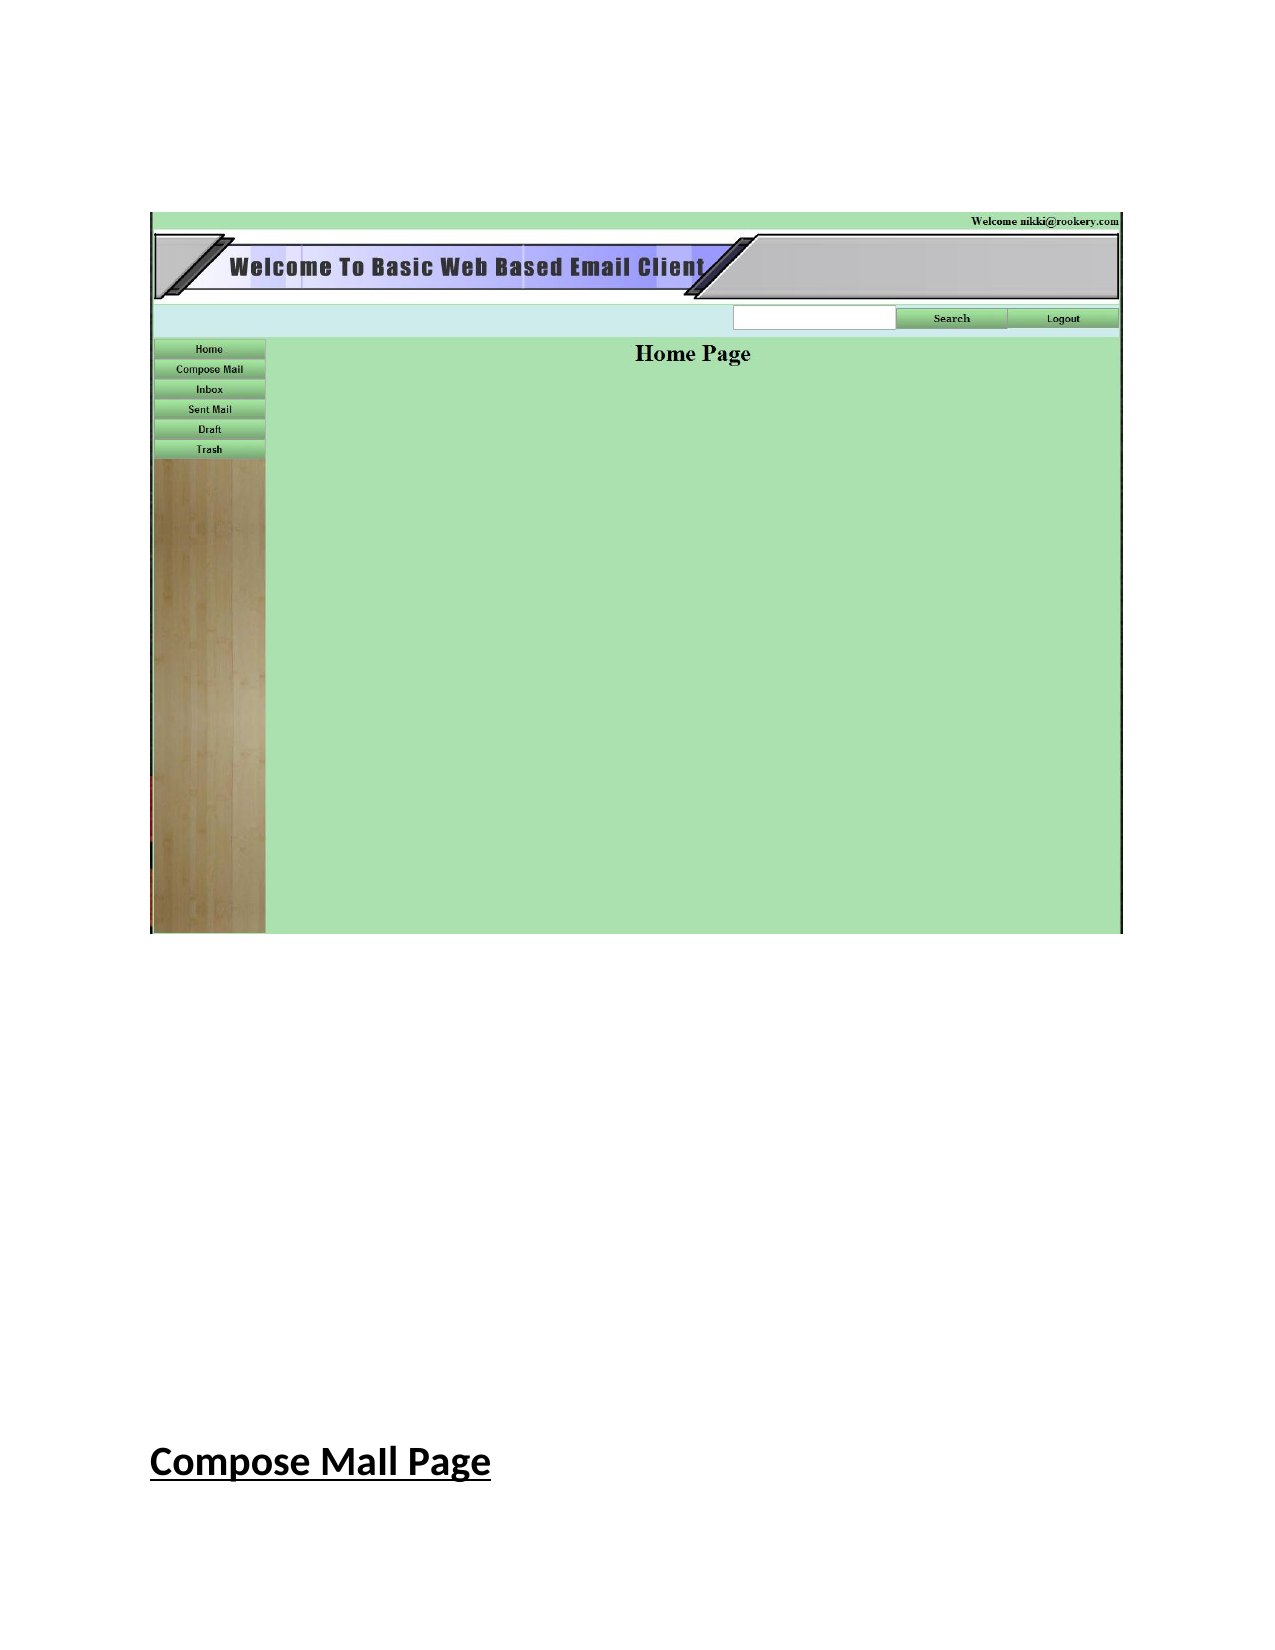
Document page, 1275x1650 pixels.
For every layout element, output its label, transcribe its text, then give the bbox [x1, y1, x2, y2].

text Compose MaIl Page [150, 1435, 1125, 1486]
picture [150, 212, 1123, 934]
